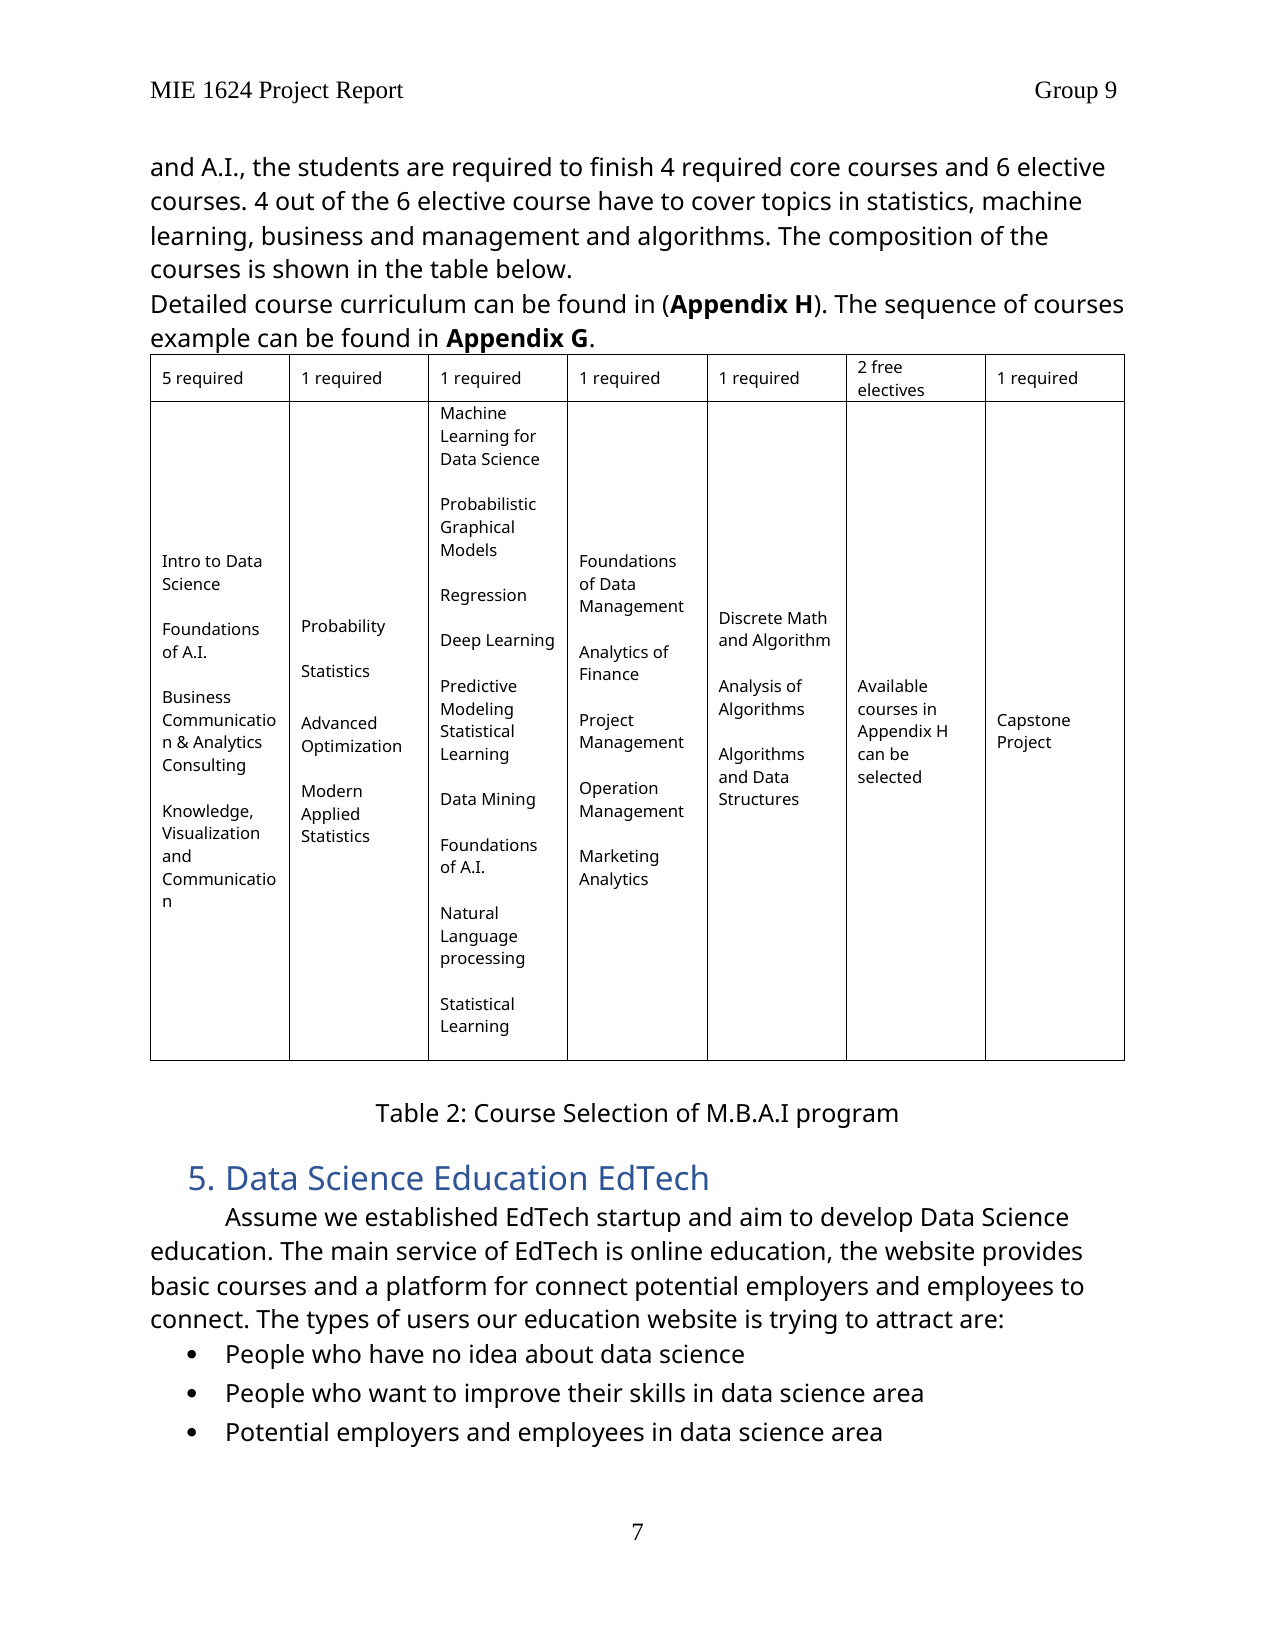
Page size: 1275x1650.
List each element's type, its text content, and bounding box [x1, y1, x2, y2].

text Detailed course curriculum can be found in (Appendix H). The sequence of courses example can be found in Appendix G. [150, 286, 1125, 354]
table_cell Capstone Project [986, 402, 1124, 1060]
list People who want to improve their skills in data science area [187, 1375, 1125, 1409]
table_cell Intro to Data Science Foundations of A.I. Business Communication & Analytics Consulting Knowledge, Visualization and Communication [151, 402, 289, 1060]
list Potential employers and employees in data science area [187, 1414, 1125, 1449]
table_header 1 required [986, 355, 1124, 401]
table_header 1 required [568, 355, 707, 401]
table_cell Machine Learning for Data Science Probabilistic Graphical Models Regression Deep Learning Predictive Modeling Statistical Learning Data Mining Foundations of A.I. Natural Language processing Statistical Learning [429, 402, 567, 1060]
table_header 1 required [708, 355, 846, 401]
table_cell Foundations of Data Management Analytics of Finance Project Management Operation Management Marketing Analytics [568, 402, 707, 1060]
table_header 1 required [290, 355, 428, 401]
text Assume we established EdTech startup and aim to develop Data Science education. The main service of EdTech is online education, the website provides basic courses and a platform for connect potential employers and employees to connect. The types of users our education website is trying to attract are: [150, 1200, 1125, 1336]
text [150, 150, 1125, 286]
table_cell Probability Statistics Advanced Optimization Modern Applied Statistics [290, 402, 428, 1060]
table_header 1 required [429, 355, 567, 401]
table_header 2 free electives [847, 355, 985, 401]
table_cell Available courses in Appendix H can be selected [847, 402, 985, 1060]
table_header 5 required [151, 355, 289, 401]
text Table 2: Course Selection of M.B.A.I program [150, 1096, 1125, 1129]
list People who have no idea about data science [187, 1336, 1125, 1370]
subtitle Data Science Education EdTech [187, 1154, 1125, 1200]
table_cell Discrete Math and Algorithm Analysis of Algorithms Algorithms and Data Structures [708, 402, 846, 1060]
